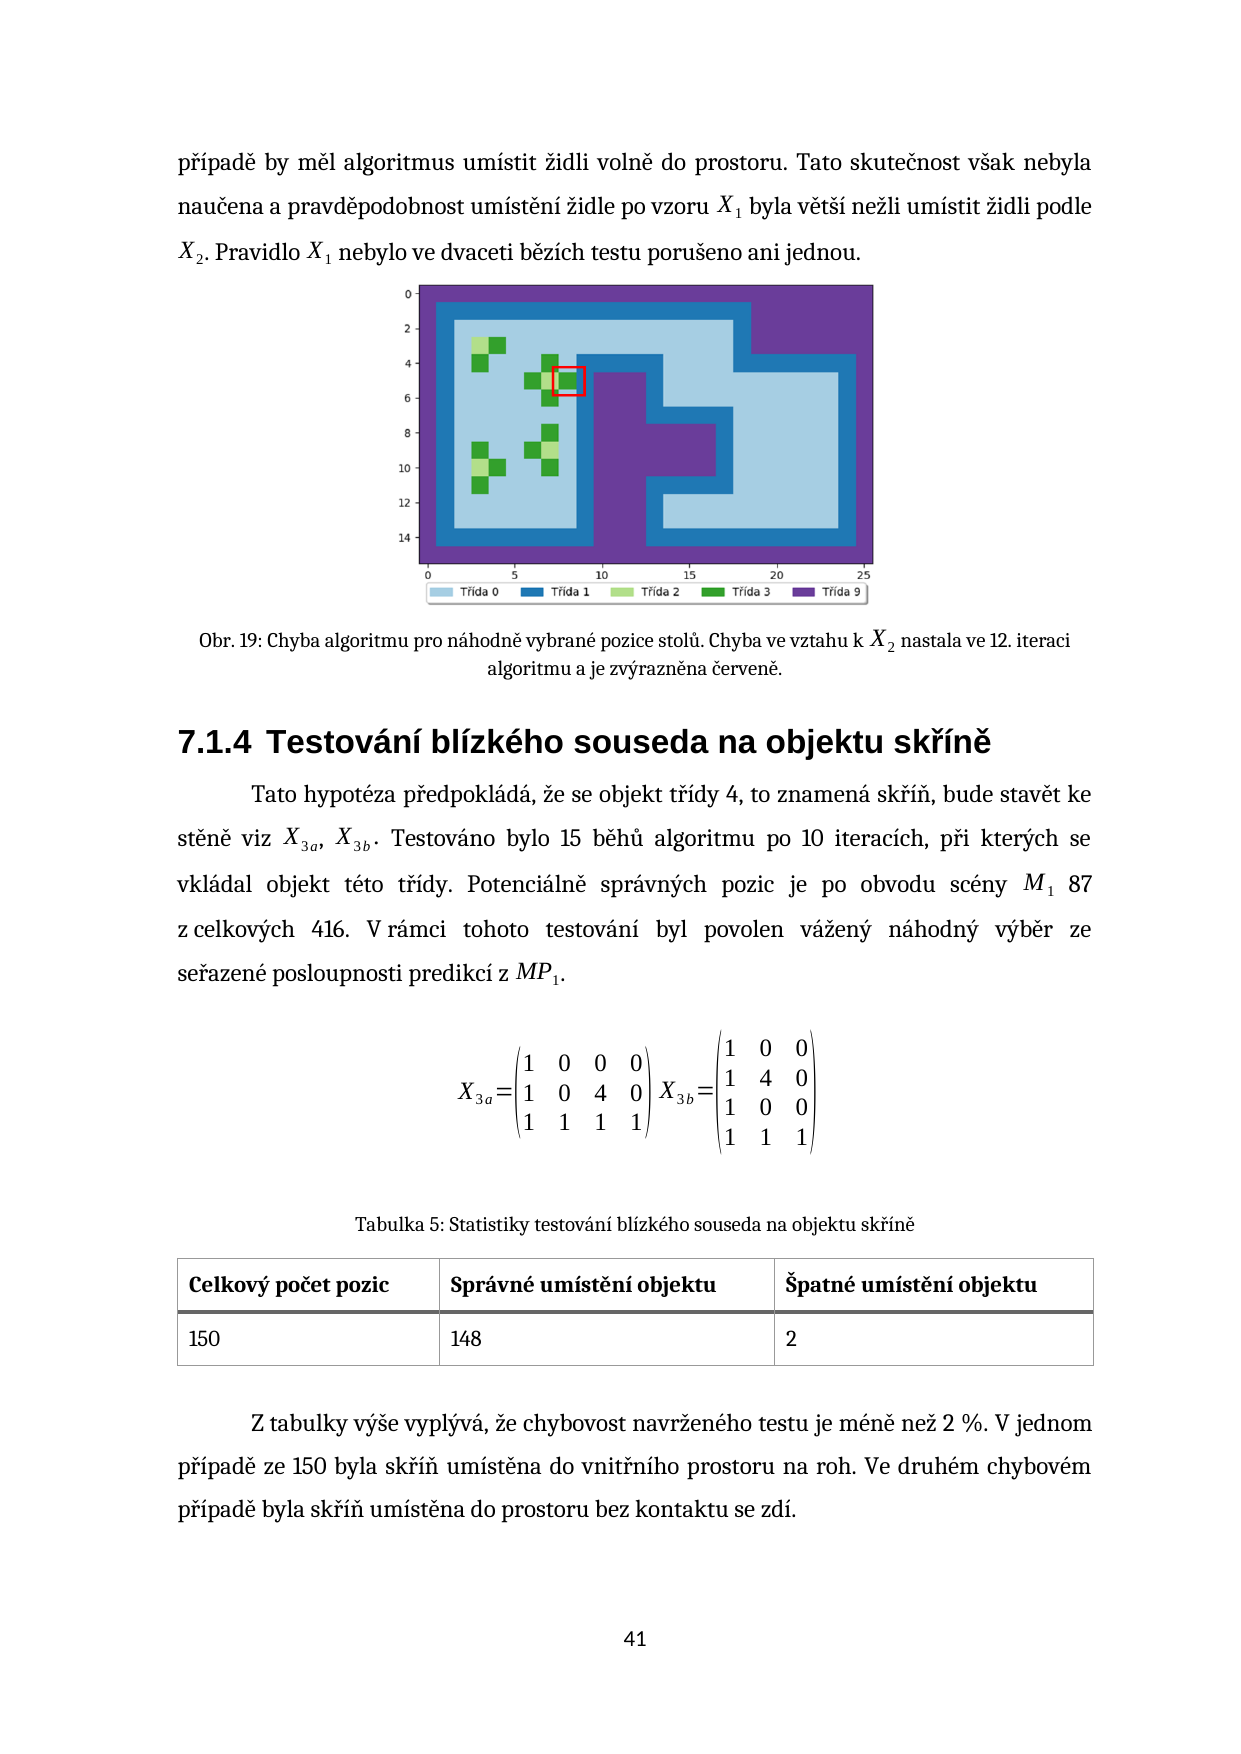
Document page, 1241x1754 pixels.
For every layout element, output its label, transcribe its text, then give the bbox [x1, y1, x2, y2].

subtitle Testování blízkého souseda na objektu skříně [177, 722, 1092, 760]
table_header Celkový počet pozic [178, 1259, 439, 1310]
table_cell 148 [440, 1314, 774, 1365]
picture [391, 282, 879, 611]
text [177, 148, 1092, 268]
table_cell 2 [775, 1314, 1093, 1365]
text Obr. 19: Chyba algoritmu pro náhodně vybrané pozice stolů. Chyba ve vztahu k nastala ve 12. iteraci algoritmu a je zvýrazněna červeně. [177, 625, 1092, 680]
table_header Špatné umístění objektu [775, 1259, 1093, 1310]
table_header Správné umístění objektu [440, 1259, 774, 1310]
text Tato hypotéza předpokládá, že se objekt třídy 4, to znamená skříň, bude stavět ke stěně viz , Testováno bylo 15 běhů algoritmu po 10 iteracích, při kterých se vkládal objekt této třídy. Potenciálně správných pozic je po obvodu scény 87 z celkových 416. V rámci tohoto testování byl povolen vážený náhodný výběr ze seřazené posloupnosti predikcí z . [177, 780, 1092, 989]
text Z tabulky výše vyplývá, že chybovost navrženého testu je méně než 2 %. V jednom případě ze 150 byla skříň umístěna do vnitřního prostoru na roh. Ve druhém chybovém případě byla skříň umístěna do prostoru bez kontaktu se zdí. [177, 1409, 1092, 1524]
text Tabulka 5: Statistiky testování blízkého souseda na objektu skříně [177, 1213, 1092, 1237]
table_cell 150 [178, 1314, 439, 1365]
